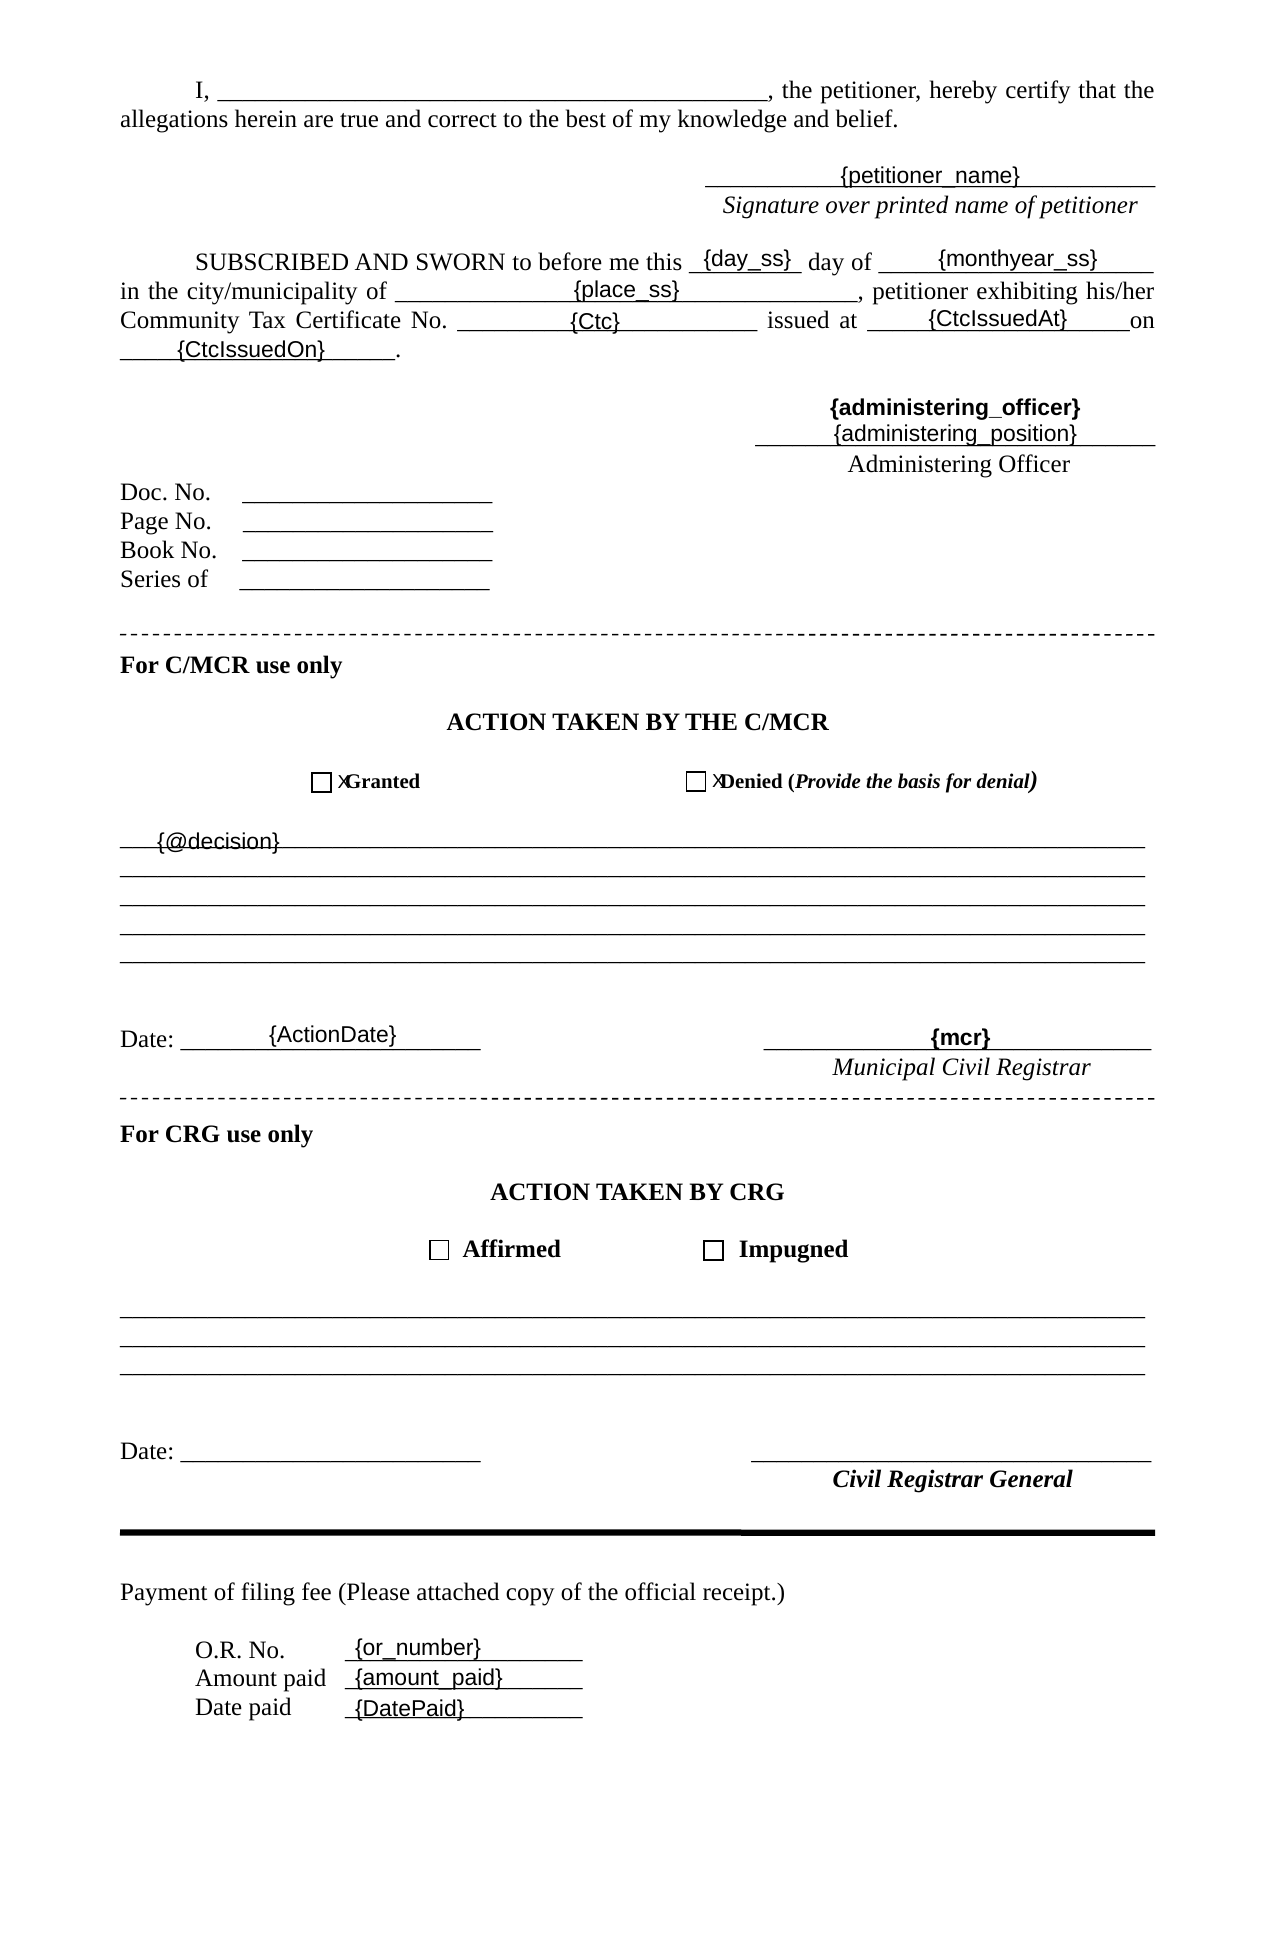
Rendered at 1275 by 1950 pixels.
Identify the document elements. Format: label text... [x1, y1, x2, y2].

text Administering Officer [120, 449, 1155, 477]
text Granted Denied (Provide the basis for denial) [120, 765, 1155, 794]
text Affirmed Impugned [120, 1234, 1155, 1263]
text Date paid ___________________ [120, 1692, 1155, 1721]
text Municipal Civil Registrar [120, 1052, 1155, 1081]
text ______________________________________________________________________________________________________________________________________________________________________________________________________________________________________________________ [120, 1292, 1155, 1378]
text ACTION TAKEN BY THE C/MCR [120, 707, 1155, 736]
text Date: ________________________ ________________________________ [120, 1436, 1155, 1464]
text __________________________________________________________________________________________________________________________________________________________________________________________________________________________________________________________________________________________________________________________________________________________________________________________________________________________ [120, 822, 1155, 966]
text SUBSCRIBED AND SWORN to before me this _________ day of ______________________ in the city/municipality of _____________________________________, petitioner exhibiting his/her Community Tax Certificate No. ________________________ issued at _____________________on ______________________. [120, 247, 1155, 362]
text Page No. ____________________ [120, 506, 1155, 535]
text Signature over printed name of petitioner [120, 190, 1155, 219]
text ________________________________ [120, 420, 1155, 449]
text For C/MCR use only [120, 650, 1155, 679]
text Civil Registrar General [120, 1464, 1155, 1493]
text Doc. No. ____________________ [120, 477, 1155, 506]
text ACTION TAKEN BY CRG [120, 1177, 1155, 1206]
text Payment of filing fee (Please attached copy of the official receipt.) [120, 1577, 1155, 1606]
text Date: ________________________ _______________________________ [120, 1024, 1155, 1052]
text I, ____________________________________________, the petitioner, hereby certify that the allegations herein are true and correct to the best of my knowledge and belief. [120, 75, 1155, 132]
text ____________________________________ [120, 161, 1155, 190]
text Book No. ____________________ [120, 535, 1155, 564]
text O.R. No. ___________________ [120, 1635, 1155, 1663]
text Amount paid ___________________ [120, 1663, 1155, 1692]
text Series of ____________________ [120, 564, 1155, 592]
text For CRG use only [120, 1119, 1155, 1148]
